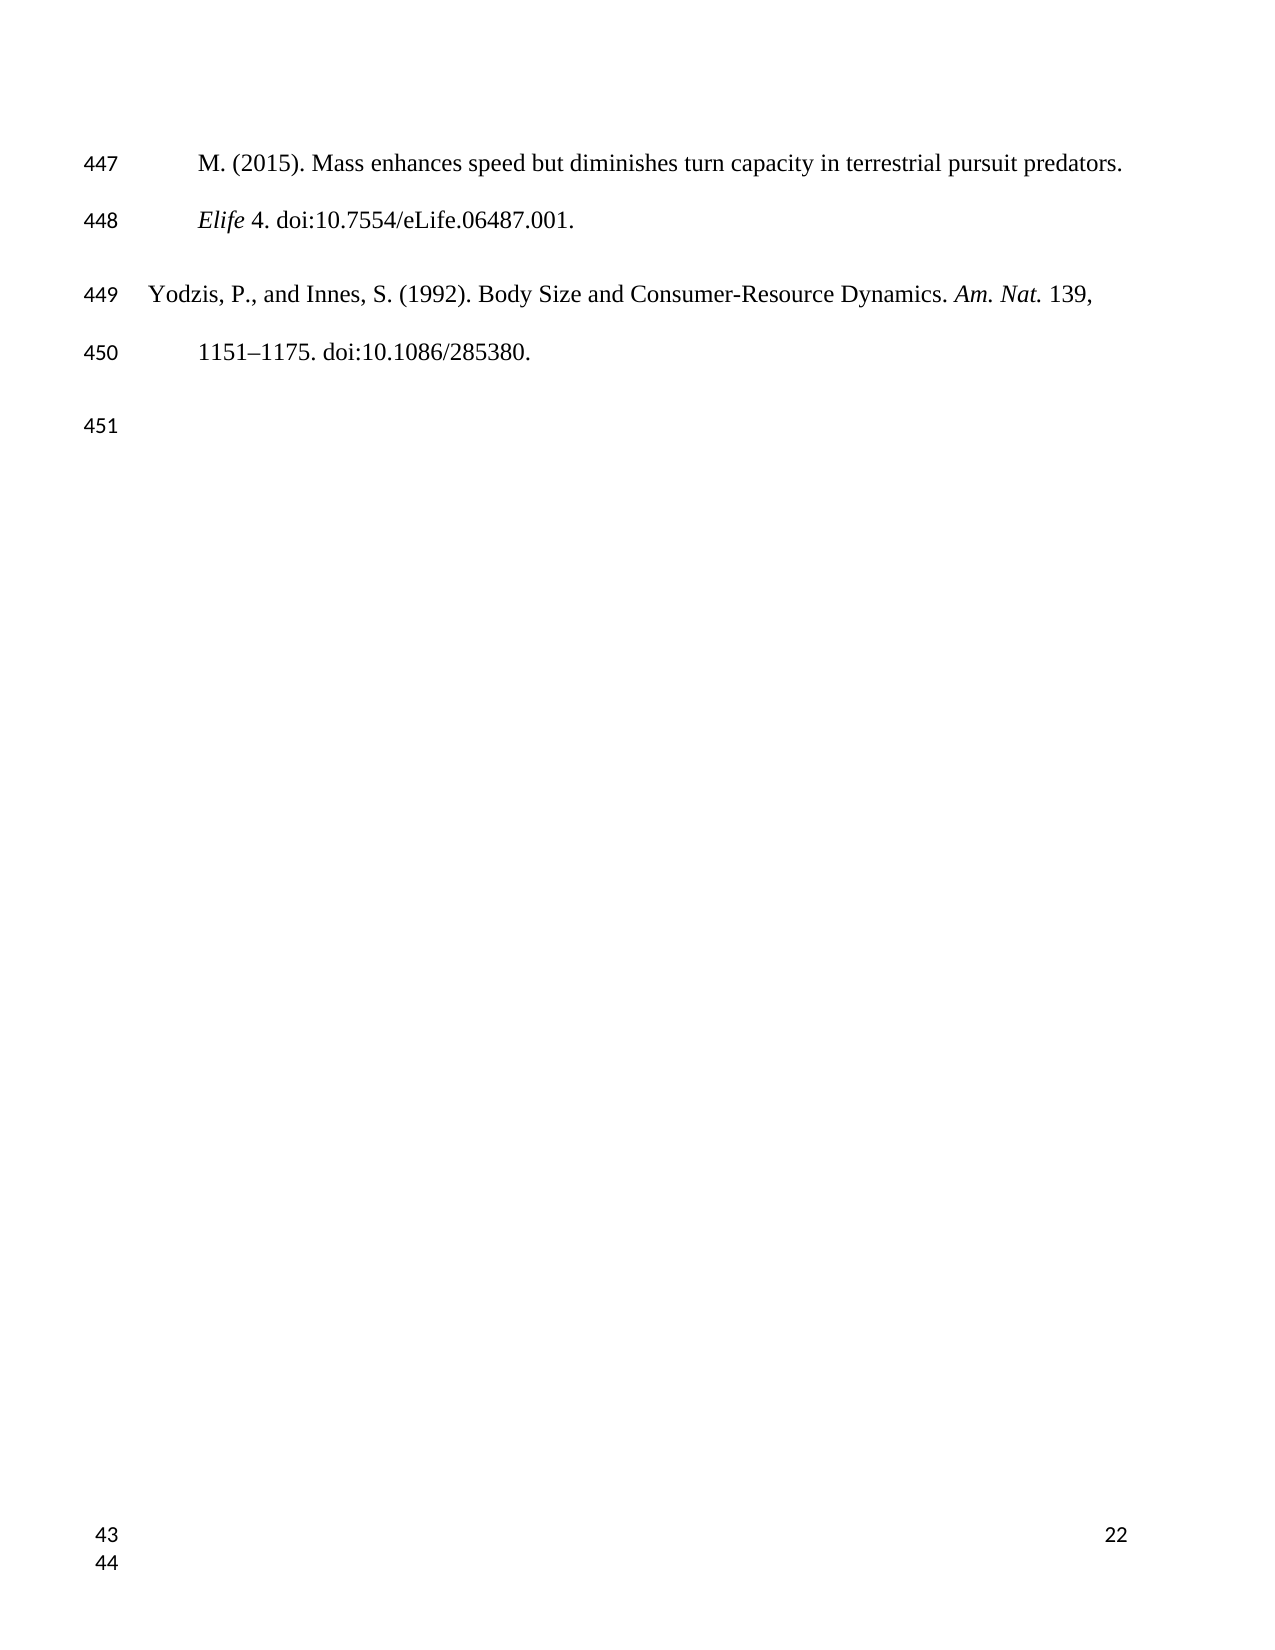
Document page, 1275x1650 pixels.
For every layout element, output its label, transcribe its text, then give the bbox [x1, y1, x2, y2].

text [148, 148, 1127, 234]
text Yodzis, P., and Innes, S. (1992). Body Size and Consumer-Resource Dynamics. Am. Nat. 139, 1151–1175. doi:10.1086/285380. [148, 279, 1127, 366]
